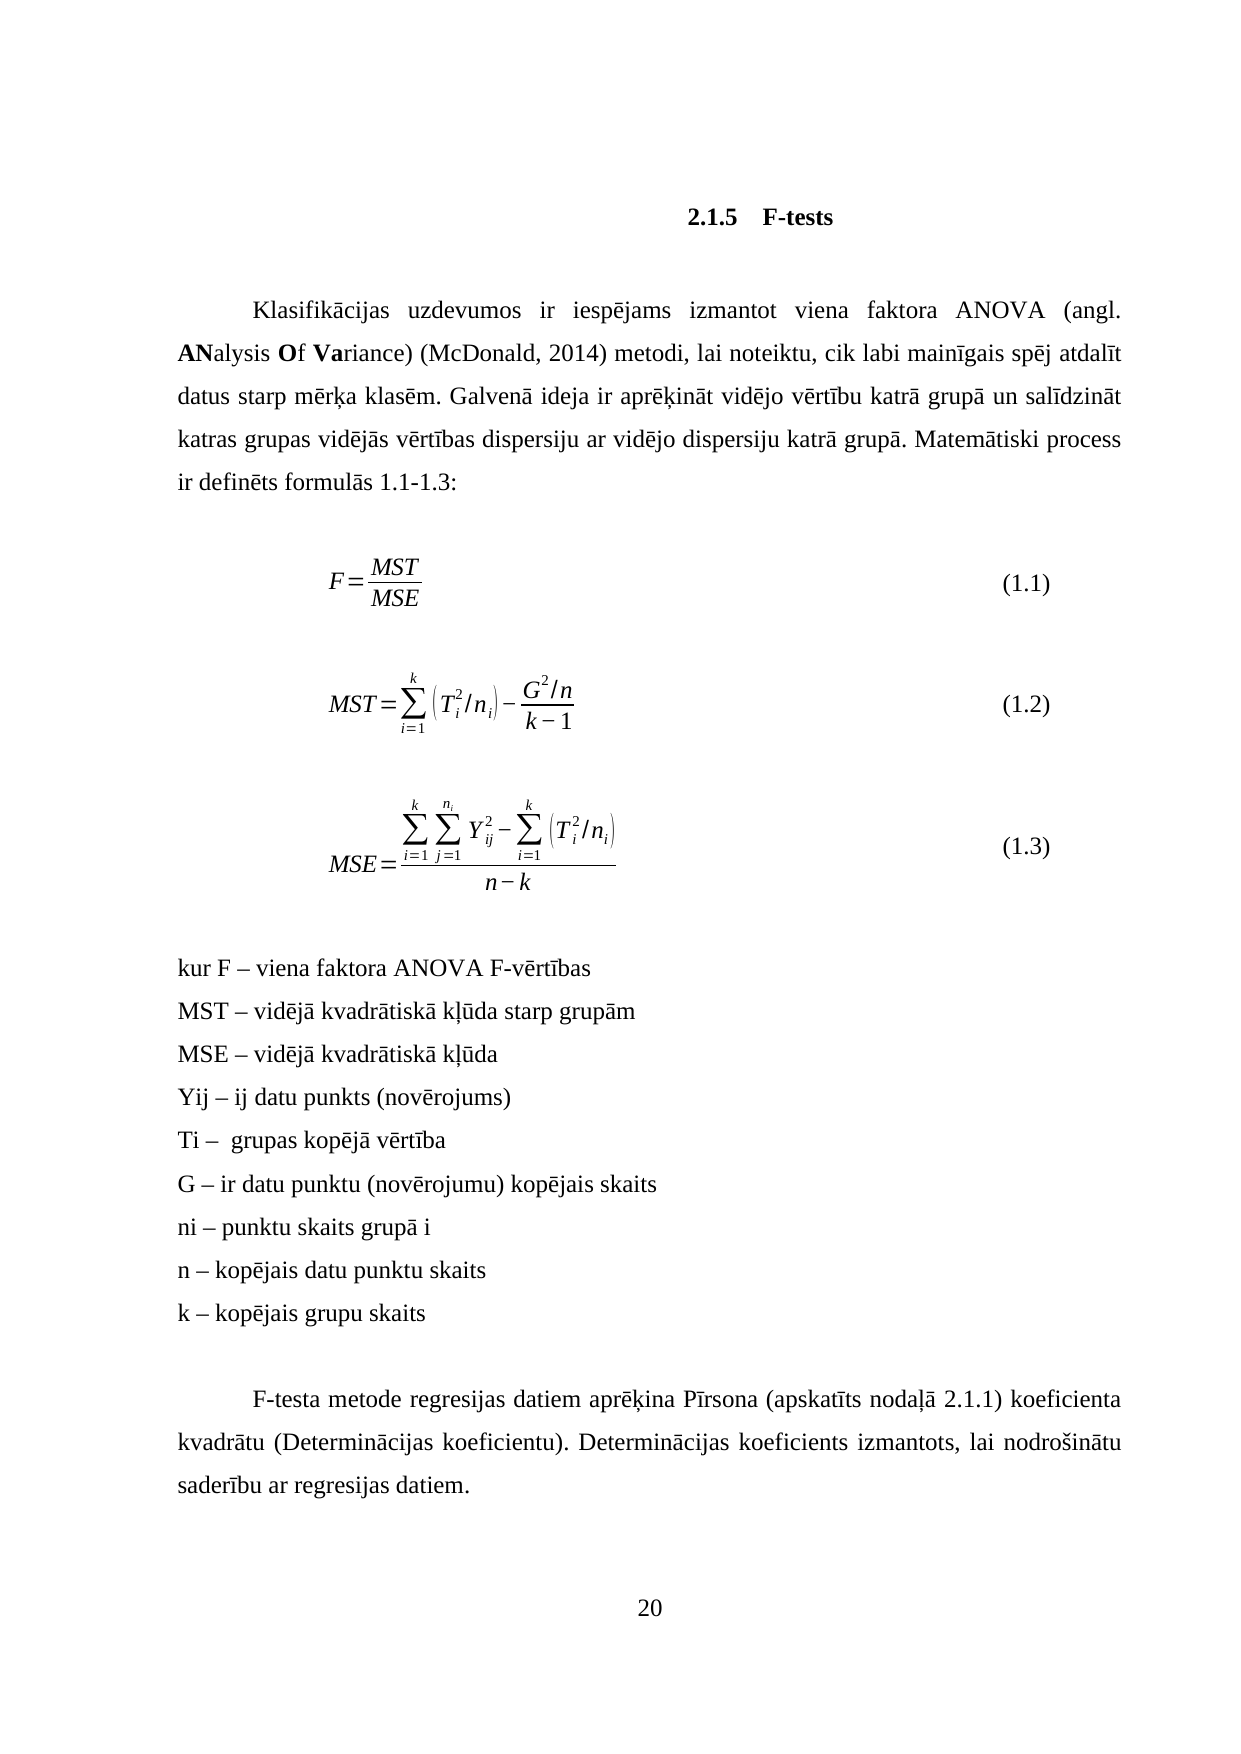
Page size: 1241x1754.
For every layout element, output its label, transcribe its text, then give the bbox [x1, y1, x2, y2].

text n – kopējais datu punktu skaits [177, 1255, 1122, 1284]
text kur F – viena faktora ANOVA F-vērtības [177, 953, 1122, 982]
text MST – vidējā kvadrātiskā kļūda starp grupām [177, 996, 1122, 1025]
subtitle F-tests [399, 202, 1122, 231]
text G – ir datu punktu (novērojumu) kopējais skaits [177, 1169, 1122, 1197]
text ni – punktu skaits grupā i [177, 1212, 1122, 1241]
text Ti – grupas kopējā vērtība [177, 1126, 1122, 1154]
text (1.1) [177, 553, 1122, 612]
text (1.3) [177, 795, 1122, 896]
text F-testa metode regresijas datiem aprēķina Pīrsona (apskatīts nodaļā 2.1.1) koeficienta kvadrātu (Determinācijas koeficientu). Determinācijas koeficients izmantots, lai nodrošinātu saderību ar regresijas datiem. [177, 1384, 1122, 1499]
text (1.2) [177, 670, 1122, 737]
text k – kopējais grupu skaits [177, 1298, 1122, 1327]
text MSE – vidējā kvadrātiskā kļūda [177, 1039, 1122, 1068]
text Yij – ij datu punkts (novērojums) [177, 1082, 1122, 1111]
text Klasifikācijas uzdevumos ir iespējams izmantot viena faktora ANOVA (angl. ANalysis Of Variance) (McDonald, 2014) metodi, lai noteiktu, cik labi mainīgais spēj atdalīt datus starp mērķa klasēm. Galvenā ideja ir aprēķināt vidējo vērtību katrā grupā un salīdzināt katras grupas vidējās vērtības dispersiju ar vidējo dispersiju katrā grupā. Matemātiski process ir definēts formulās 1.1-1.3: [177, 295, 1122, 496]
